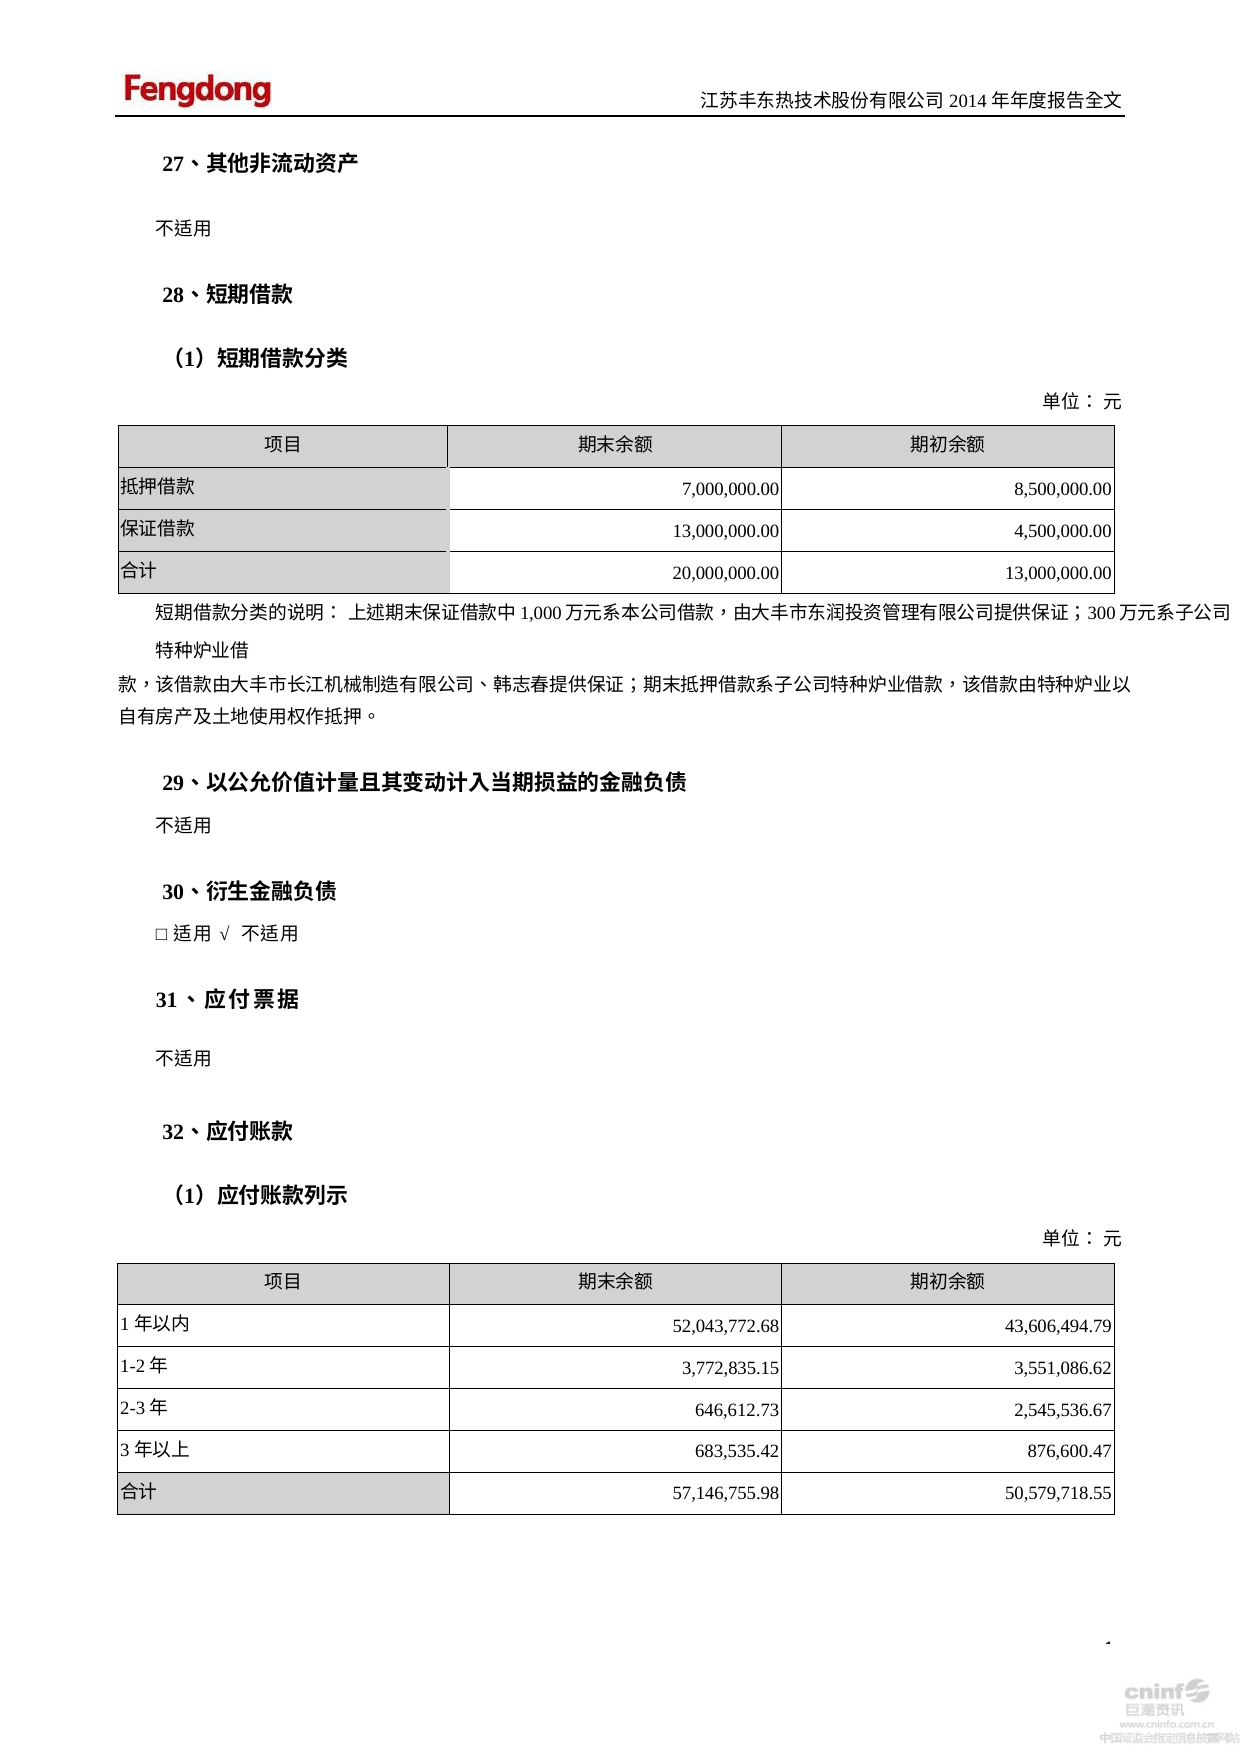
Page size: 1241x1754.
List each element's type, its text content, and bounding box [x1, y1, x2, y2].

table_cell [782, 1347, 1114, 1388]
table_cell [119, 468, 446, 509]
text 单位： 元 [102, 1226, 1122, 1251]
subtitle 30、衍生金融负债 [162, 876, 1240, 905]
text 自有房产及土地使用权作抵押。 [118, 703, 1240, 729]
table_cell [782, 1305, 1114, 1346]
text 不适用 [156, 812, 1240, 838]
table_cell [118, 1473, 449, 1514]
subtitle 27、其他非流动资产 [162, 148, 1240, 177]
text 款，该借款由大丰市长江机械制造有限公司、韩志春提供保证；期末抵押借款系子公司特种炉业借款，该借款由特种炉业以 [118, 675, 1240, 696]
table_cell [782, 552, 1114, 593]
picture [122, 71, 272, 109]
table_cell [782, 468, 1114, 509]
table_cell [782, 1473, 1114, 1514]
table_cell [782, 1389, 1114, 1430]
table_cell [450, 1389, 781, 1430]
subtitle 29、以公允价值计量且其变动计入当期损益的金融负债 [162, 767, 1240, 797]
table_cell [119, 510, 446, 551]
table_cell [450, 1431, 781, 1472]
text 不适用 [156, 215, 1240, 240]
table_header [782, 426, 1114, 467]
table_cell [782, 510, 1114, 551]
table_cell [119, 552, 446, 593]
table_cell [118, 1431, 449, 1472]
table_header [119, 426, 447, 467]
picture [1099, 1673, 1241, 1754]
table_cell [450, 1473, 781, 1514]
subtitle （1）应付账款列示 [162, 1181, 1240, 1210]
subtitle 28、短期借款 [162, 278, 1240, 308]
text □ 适用 √ 不适用 31、应付票据 不适用 [156, 921, 299, 1071]
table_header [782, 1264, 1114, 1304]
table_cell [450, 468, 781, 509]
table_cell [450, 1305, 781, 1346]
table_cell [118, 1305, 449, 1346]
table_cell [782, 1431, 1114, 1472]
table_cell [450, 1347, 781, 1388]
subtitle 32、应付账款 [162, 1116, 1240, 1146]
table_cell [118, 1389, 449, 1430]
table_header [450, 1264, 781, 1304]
text 单位： 元 [102, 388, 1122, 414]
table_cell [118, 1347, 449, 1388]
subtitle （1）短期借款分类 [162, 343, 1240, 373]
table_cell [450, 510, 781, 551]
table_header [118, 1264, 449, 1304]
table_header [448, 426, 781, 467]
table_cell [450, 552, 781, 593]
text 短期借款分类的说明： 上述期末保证借款中1,000万元系本公司借款，由大丰市东润投资管理有限公司提供保证；300万元系子公司特种炉业借 [156, 599, 1240, 662]
